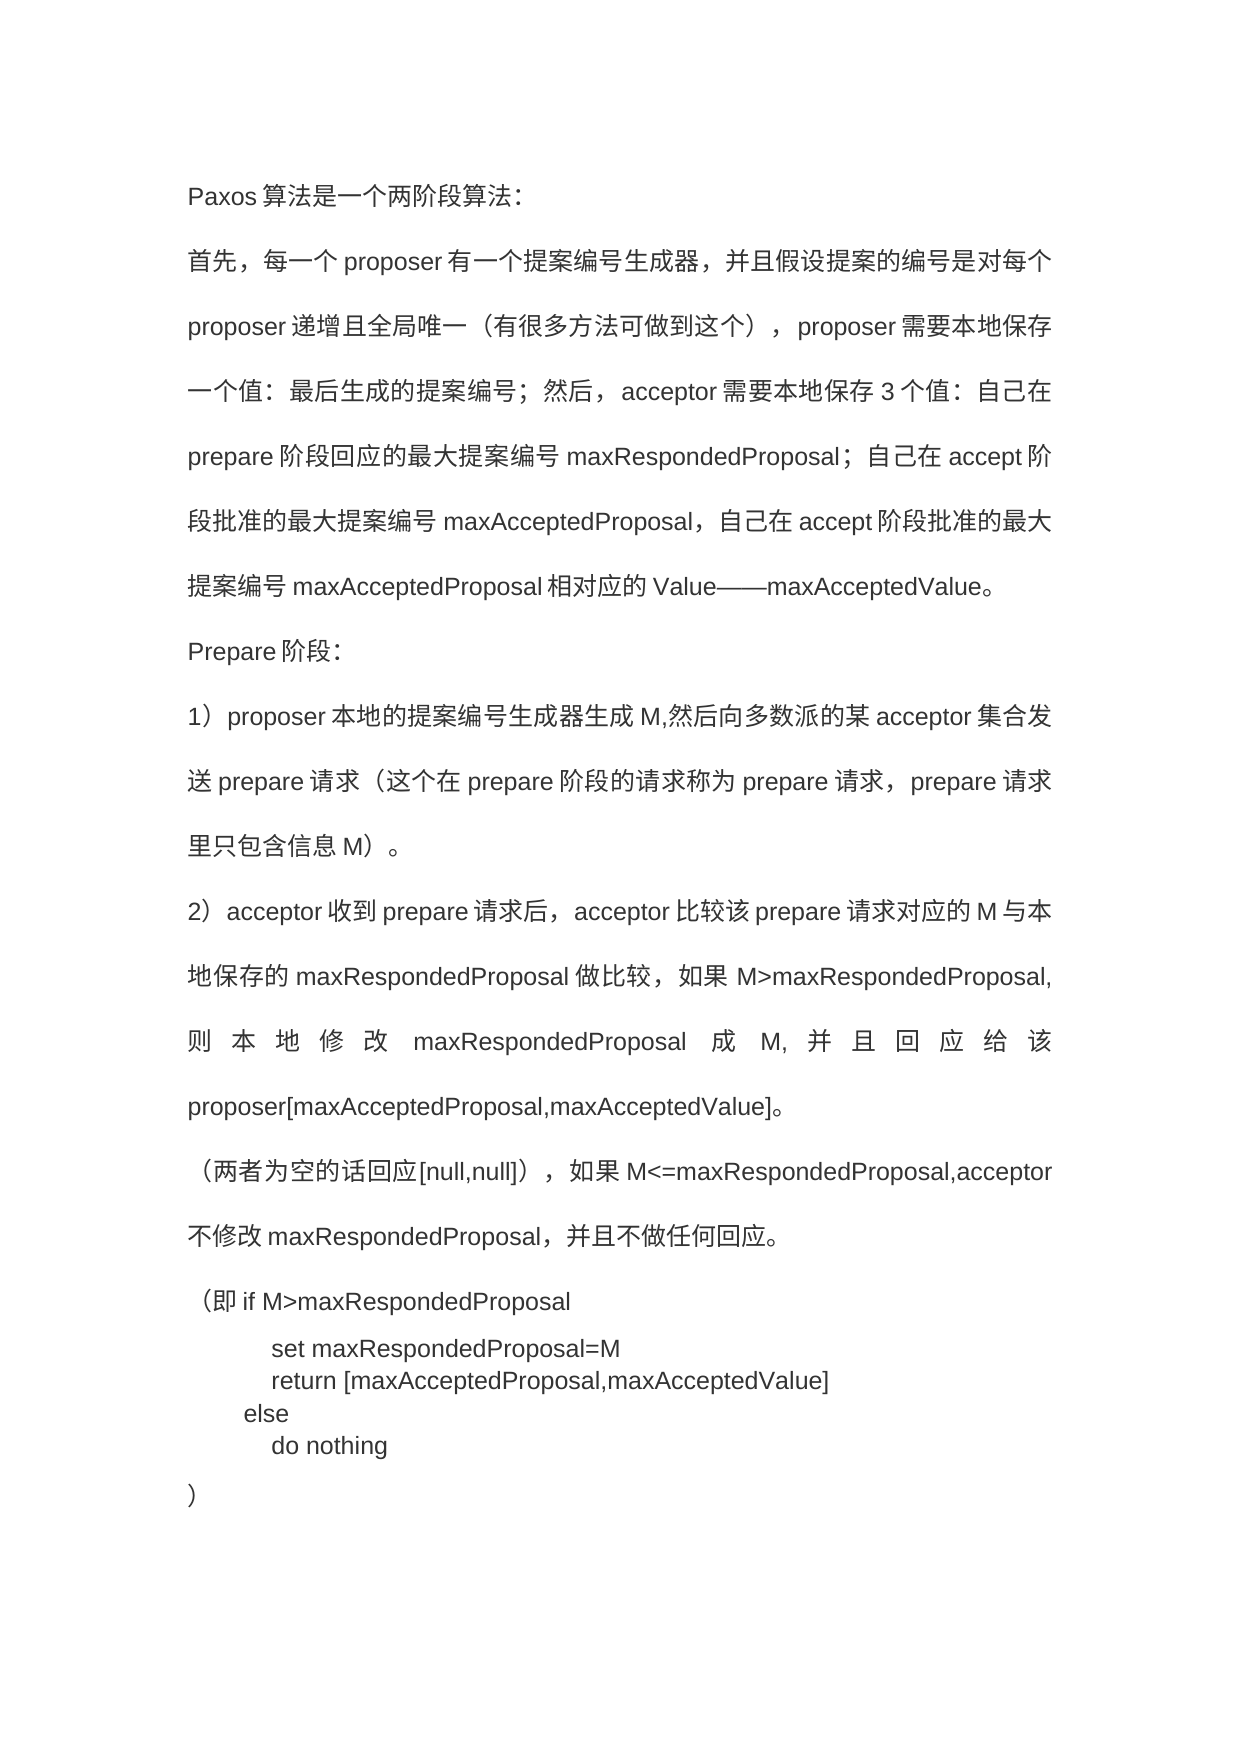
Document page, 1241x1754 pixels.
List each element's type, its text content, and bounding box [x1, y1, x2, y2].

text 1）proposer本地的提案编号生成器生成M,然后向多数派的某acceptor集合发送prepare请求（这个在prepare阶段的请求称为prepare请求，prepare请求里只包含信息M）。 [187, 682, 1053, 877]
text 首先，每一个proposer有一个提案编号生成器，并且假设提案的编号是对每个proposer递增且全局唯一（有很多方法可做到这个），proposer需要本地保存一个值：最后生成的提案编号；然后，acceptor需要本地保存3个值：自己在prepare阶段回应的最大提案编号maxRespondedProposal；自己在accept阶段批准的最大提案编号maxAcceptedProposal，自己在accept阶段批准的最大提案编号maxAcceptedProposal相对应的Value——maxAcceptedValue。 [187, 227, 1053, 617]
text return [maxAcceptedProposal,maxAcceptedValue] [187, 1364, 1053, 1397]
text 2）acceptor收到prepare请求后，acceptor比较该prepare请求对应的M与本地保存的maxRespondedProposal做比较，如果 M>maxRespondedProposal,则本地修改maxRespondedProposal成M,并且回应给该proposer[maxAcceptedProposal,maxAcceptedValue]。 [187, 877, 1053, 1137]
text ） [187, 1462, 1053, 1527]
text （两者为空的话回应[null,null]），如果M<=maxRespondedProposal,acceptor不修改maxRespondedProposal，并且不做任何回应。 [187, 1137, 1053, 1267]
text do nothing [187, 1429, 1053, 1462]
text Prepare阶段： [187, 617, 1053, 682]
text set maxRespondedProposal=M [187, 1332, 1053, 1364]
text else [187, 1397, 1053, 1429]
text （即if M>maxRespondedProposal [187, 1267, 1053, 1332]
text Paxos算法是一个两阶段算法： [187, 162, 1053, 227]
